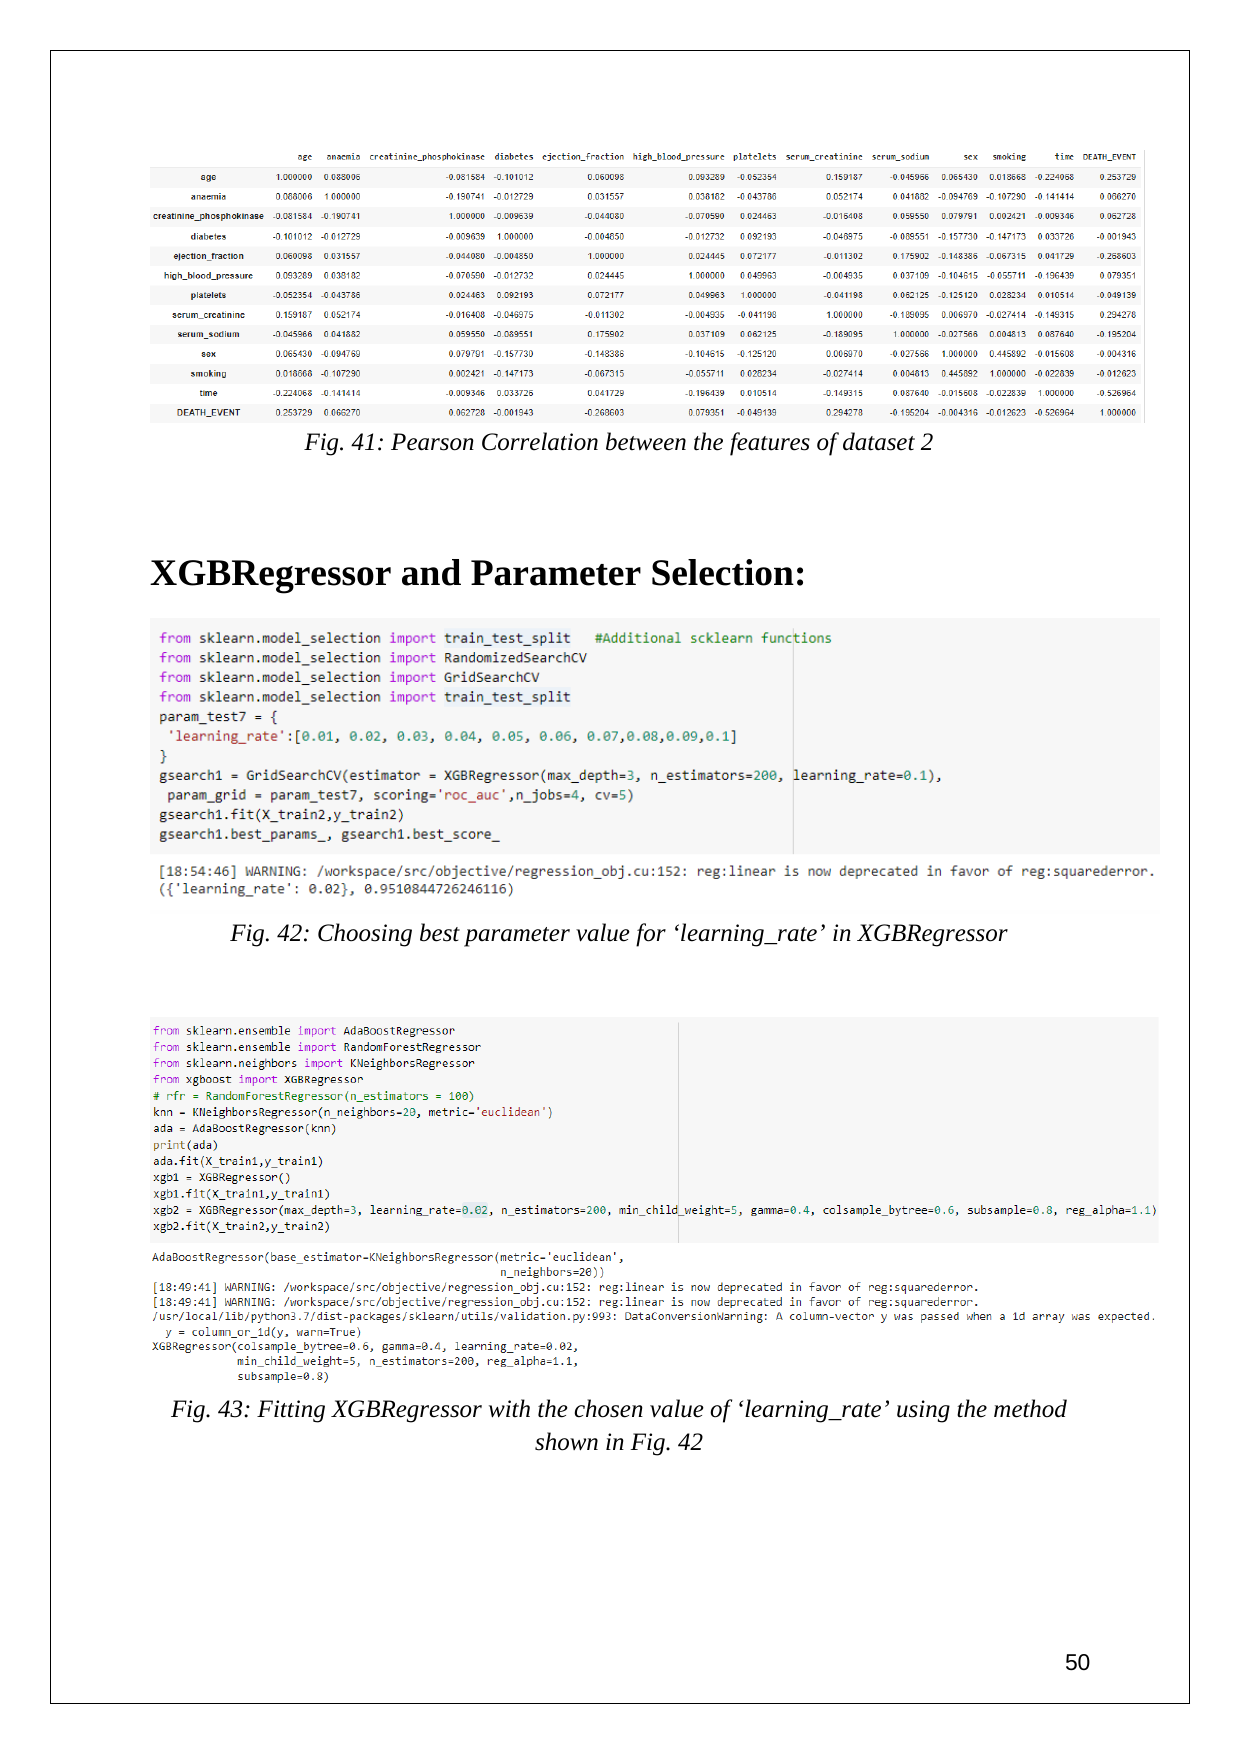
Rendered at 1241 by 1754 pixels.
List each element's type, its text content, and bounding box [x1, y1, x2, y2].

text Fig. 41: Pearson Correlation between the features of dataset 2 [150, 427, 1090, 455]
text Fig. 43: Fitting XGBRegressor with the chosen value of ‘learning_rate’ using the method shown in Fig. 42 [150, 1394, 1090, 1456]
picture [150, 618, 1160, 914]
picture [150, 150, 1145, 423]
picture [150, 1017, 1159, 1391]
text Fig. 42: Choosing best parameter value for ‘learning_rate’ in XGBRegressor [150, 918, 1090, 947]
text XGBRegressor and Parameter Selection: [150, 551, 1090, 594]
